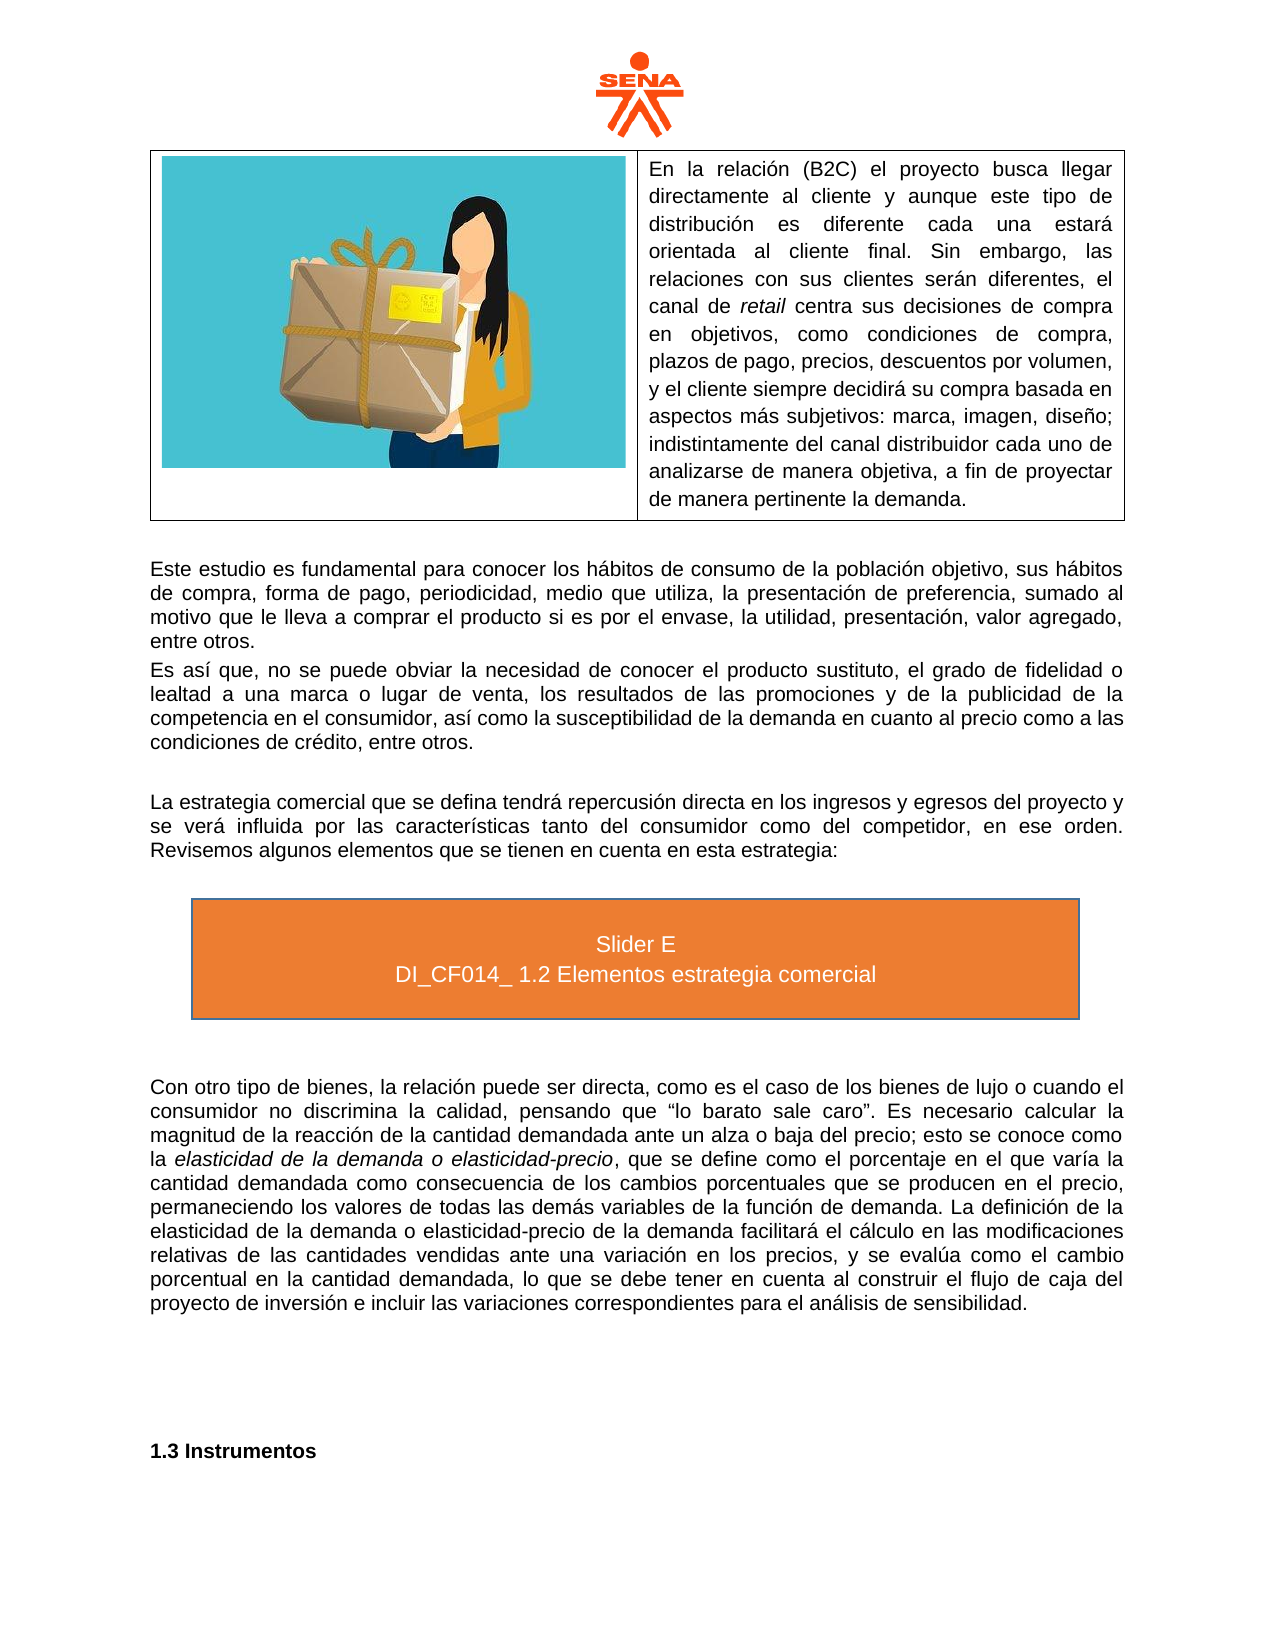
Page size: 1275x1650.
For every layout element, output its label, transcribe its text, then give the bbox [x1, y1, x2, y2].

text Este estudio es fundamental para conocer los hábitos de consumo de la población objetivo, sus hábitos de compra, forma de pago, periodicidad, medio que utiliza, la presentación de preferencia, sumado al motivo que le lleva a comprar el producto si es por el envase, la utilidad, presentación, valor agregado, entre otros. [150, 557, 1125, 653]
text 1.3 Instrumentos [150, 1439, 1125, 1463]
picture [585, 48, 690, 142]
picture [161, 156, 626, 468]
text Con otro tipo de bienes, la relación puede ser directa, como es el caso de los bienes de lujo o cuando el consumidor no discrimina la calidad, pensando que “lo barato sale caro”. Es necesario calcular la magnitud de la reacción de la cantidad demandada ante un alza o baja del precio; esto se conoce como la elasticidad de la demanda o elasticidad-precio, que se define como el porcentaje en el que varía la cantidad demandada como consecuencia de los cambios porcentuales que se producen en el precio, permaneciendo los valores de todas las demás variables de la función de demanda. La definición de la elasticidad de la demanda o elasticidad-precio de la demanda facilitará el cálculo en las modificaciones relativas de las cantidades vendidas ante una variación en los precios, y se evalúa como el cambio porcentual en la cantidad demandada, lo que se debe tener en cuenta al construir el flujo de caja del proyecto de inversión e incluir las variaciones correspondientes para el análisis de sensibilidad. [150, 1075, 1125, 1314]
text Es así que, no se puede obviar la necesidad de conocer el producto sustituto, el grado de fidelidad o lealtad a una marca o lugar de venta, los resultados de las promociones y de la publicidad de la competencia en el consumidor, así como la susceptibilidad de la demanda en cuanto al precio como a las condiciones de crédito, entre otros. [150, 658, 1125, 754]
table_header En la relación (B2C) el proyecto busca llegar directamente al cliente y aunque este tipo de distribución es diferente cada una estará orientada al cliente final. Sin embargo, las relaciones con sus clientes serán diferentes, el canal de retail centra sus decisiones de compra en objetivos, como condiciones de compra, plazos de pago, precios, descuentos por volumen, y el cliente siempre decidirá su compra basada en aspectos más subjetivos: marca, imagen, diseño; indistintamente del canal distribuidor cada uno de analizarse de manera objetiva, a fin de proyectar de manera pertinente la demanda. [638, 151, 1124, 520]
table_header [151, 151, 637, 520]
text La estrategia comercial que se defina tendrá repercusión directa en los ingresos y egresos del proyecto y se verá influida por las características tanto del consumidor como del competidor, en ese orden. Revisemos algunos elementos que se tienen en cuenta en esta estrategia: [150, 789, 1125, 861]
